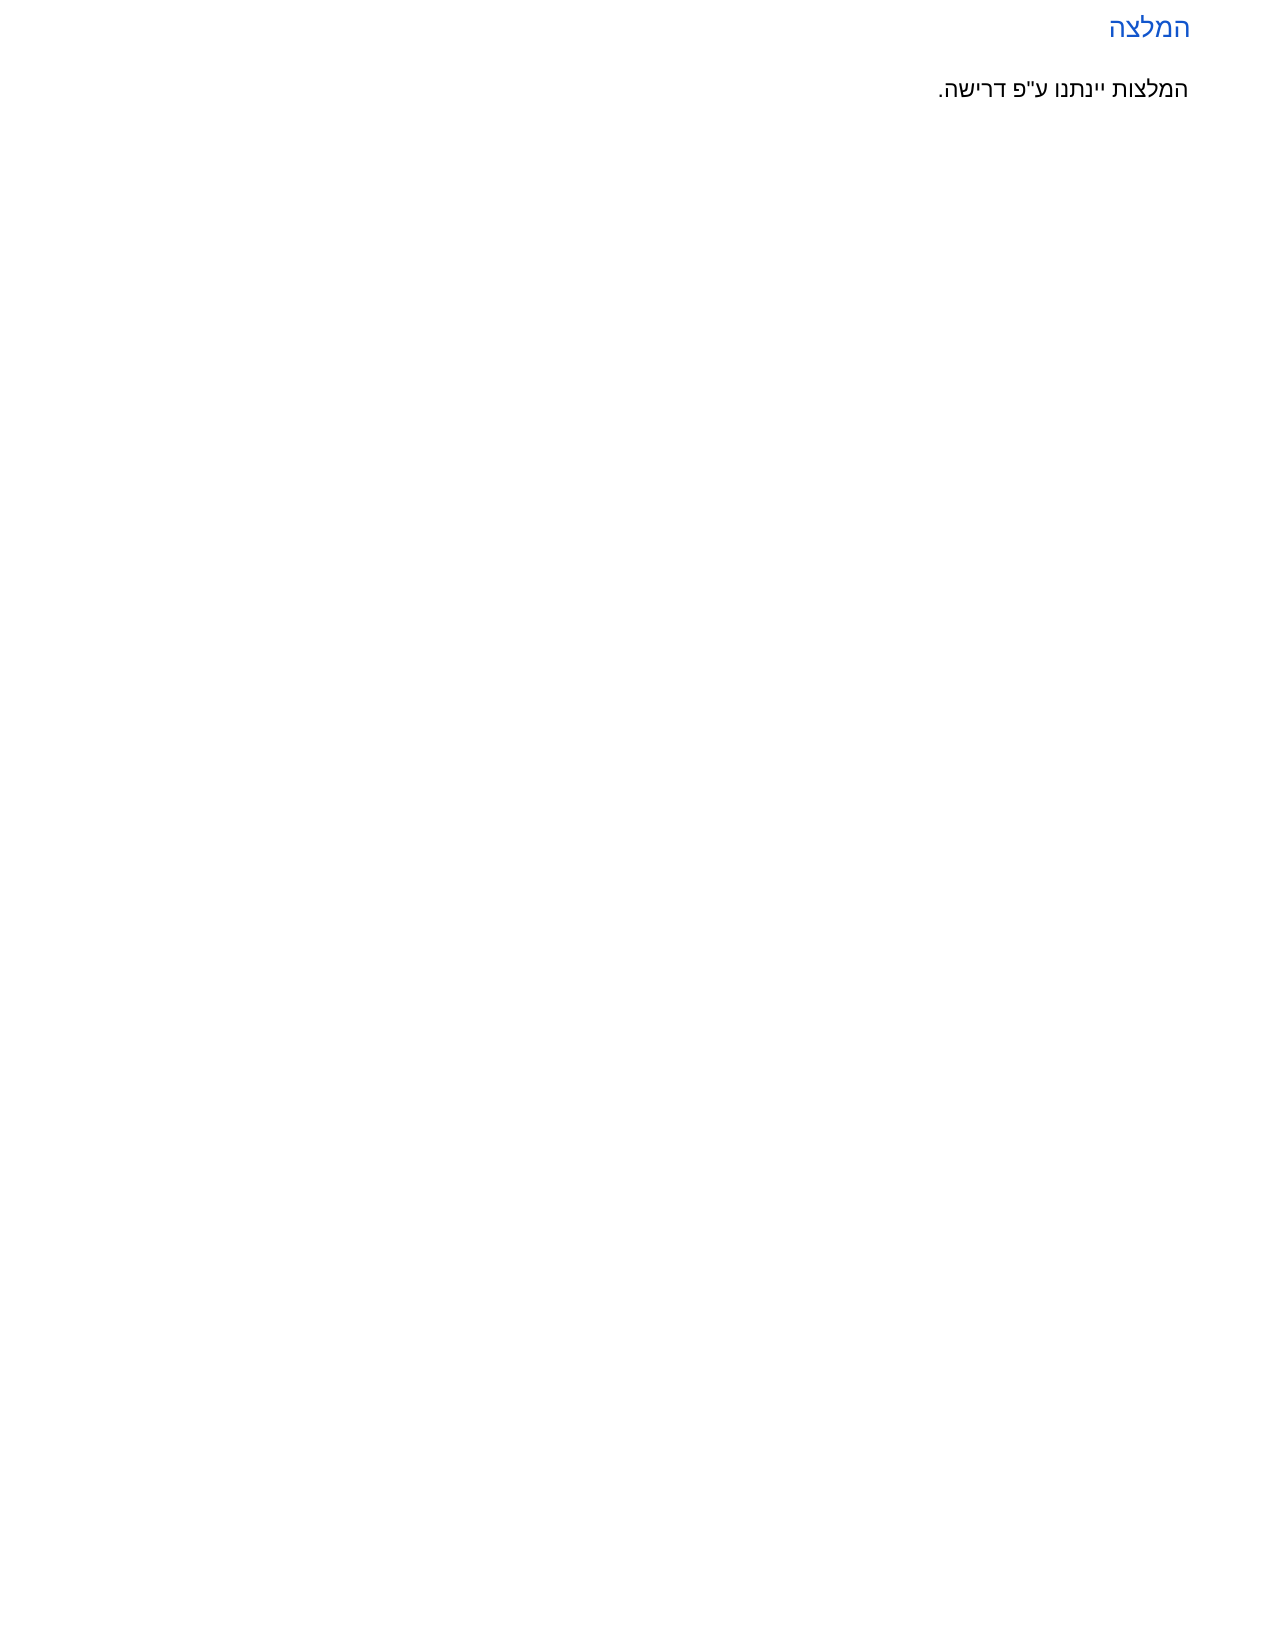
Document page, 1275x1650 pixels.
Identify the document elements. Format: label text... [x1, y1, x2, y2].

text המלצה [75, 12, 1191, 43]
text המלצות יינתנו ע"פ דרישה. [75, 76, 1189, 103]
